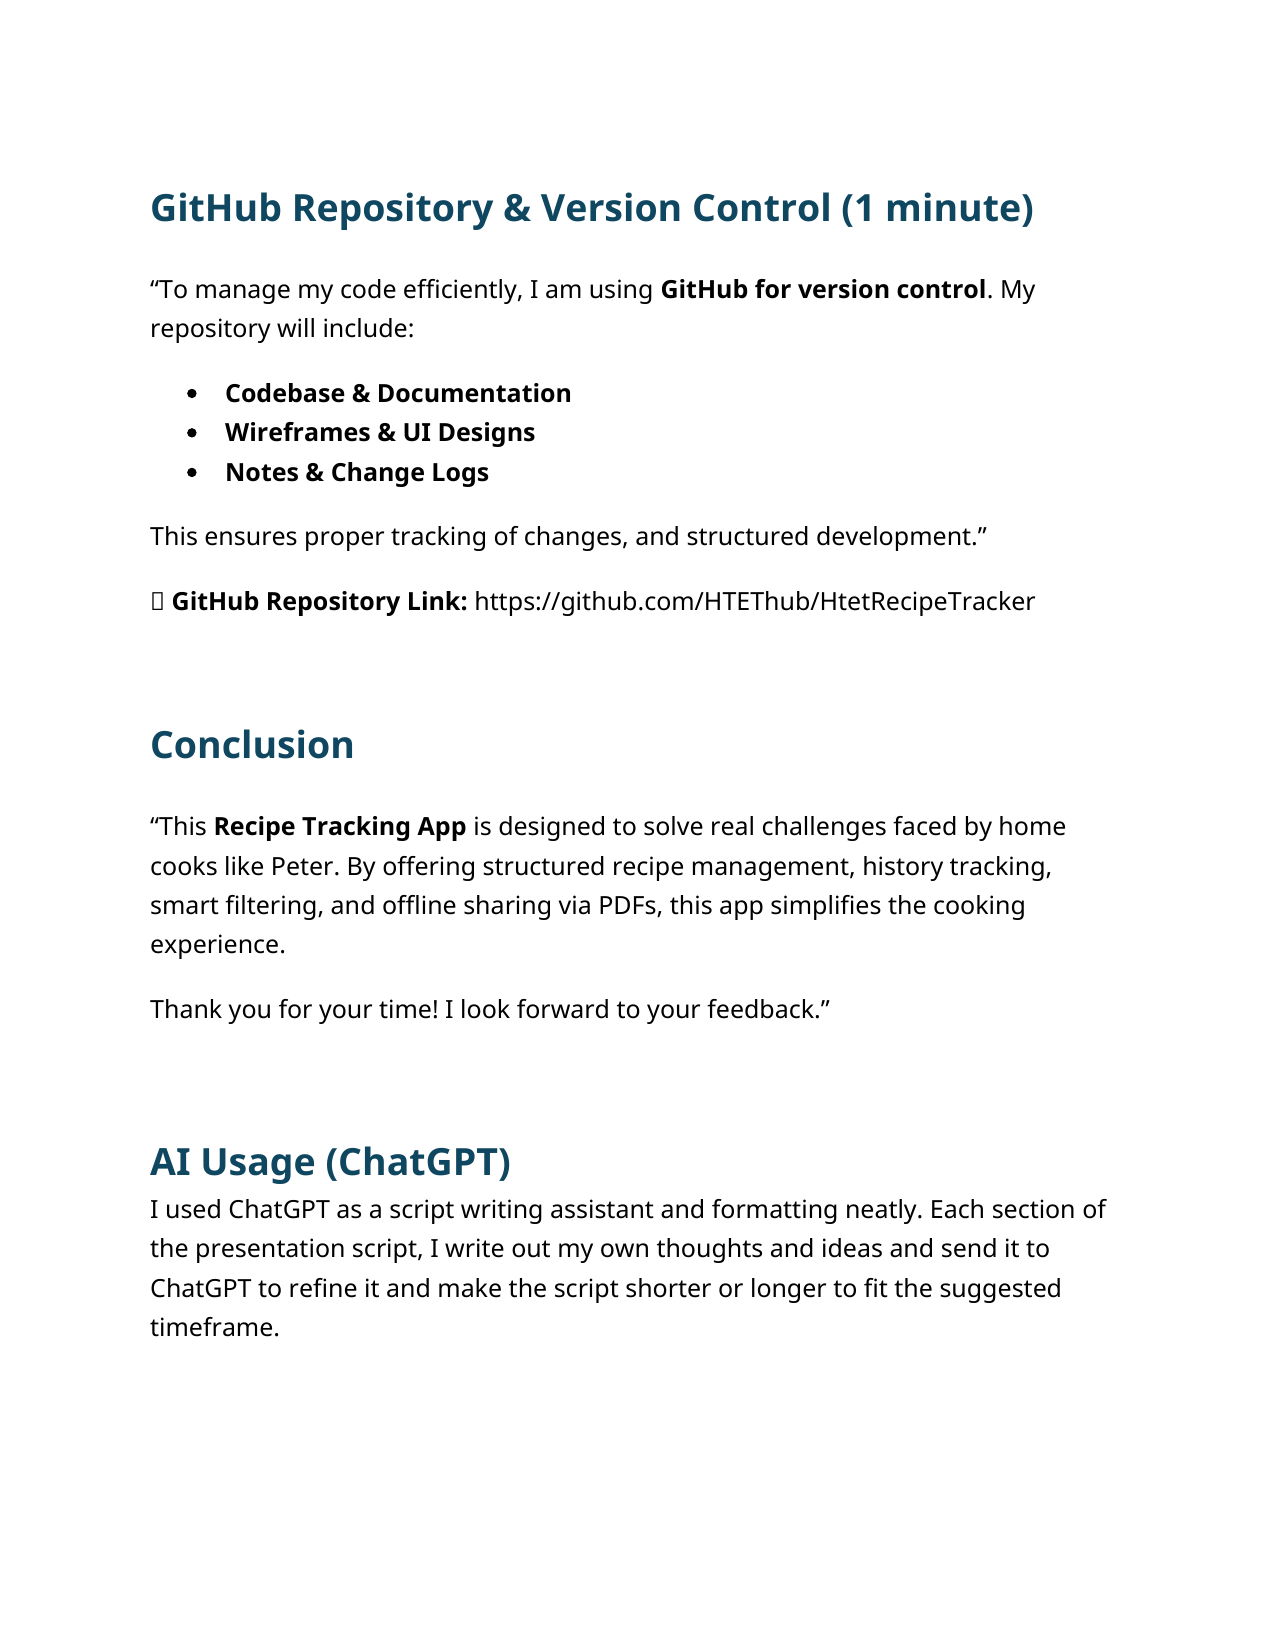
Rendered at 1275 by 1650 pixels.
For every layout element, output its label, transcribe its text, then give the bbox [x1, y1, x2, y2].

text Thank you for your time! I look forward to your feedback.” [150, 992, 1125, 1105]
subtitle Conclusion [150, 718, 1125, 769]
subtitle AI Usage (ChatGPT) I used ChatGPT as a script writing assistant and formatting neatly. Each section of the presentation script, I write out my own thoughts and ideas and send it to ChatGPT to refine it and make the script shorter or longer to fit the suggested timeframe. [150, 1135, 1125, 1344]
text “To manage my code efficiently, I am using GitHub for version control. My repository will include: [150, 271, 1125, 345]
text This ensures proper tracking of changes, and structured development.” [150, 519, 1125, 553]
subtitle GitHub Repository & Version Control (1 minute) [150, 181, 1125, 232]
text 📌 GitHub Repository Link: https://github.com/HTEThub/HtetRecipeTracker [150, 583, 1125, 617]
text “This Recipe Tracking App is designed to solve real challenges faced by home cooks like Peter. By offering structured recipe management, history tracking, smart filtering, and offline sharing via PDFs, this app simplifies the cooking experience. [150, 809, 1125, 961]
list Wireframes & UI Designs [187, 415, 1125, 449]
list Codebase & Documentation [187, 375, 1125, 409]
list Notes & Change Logs [187, 454, 1125, 488]
